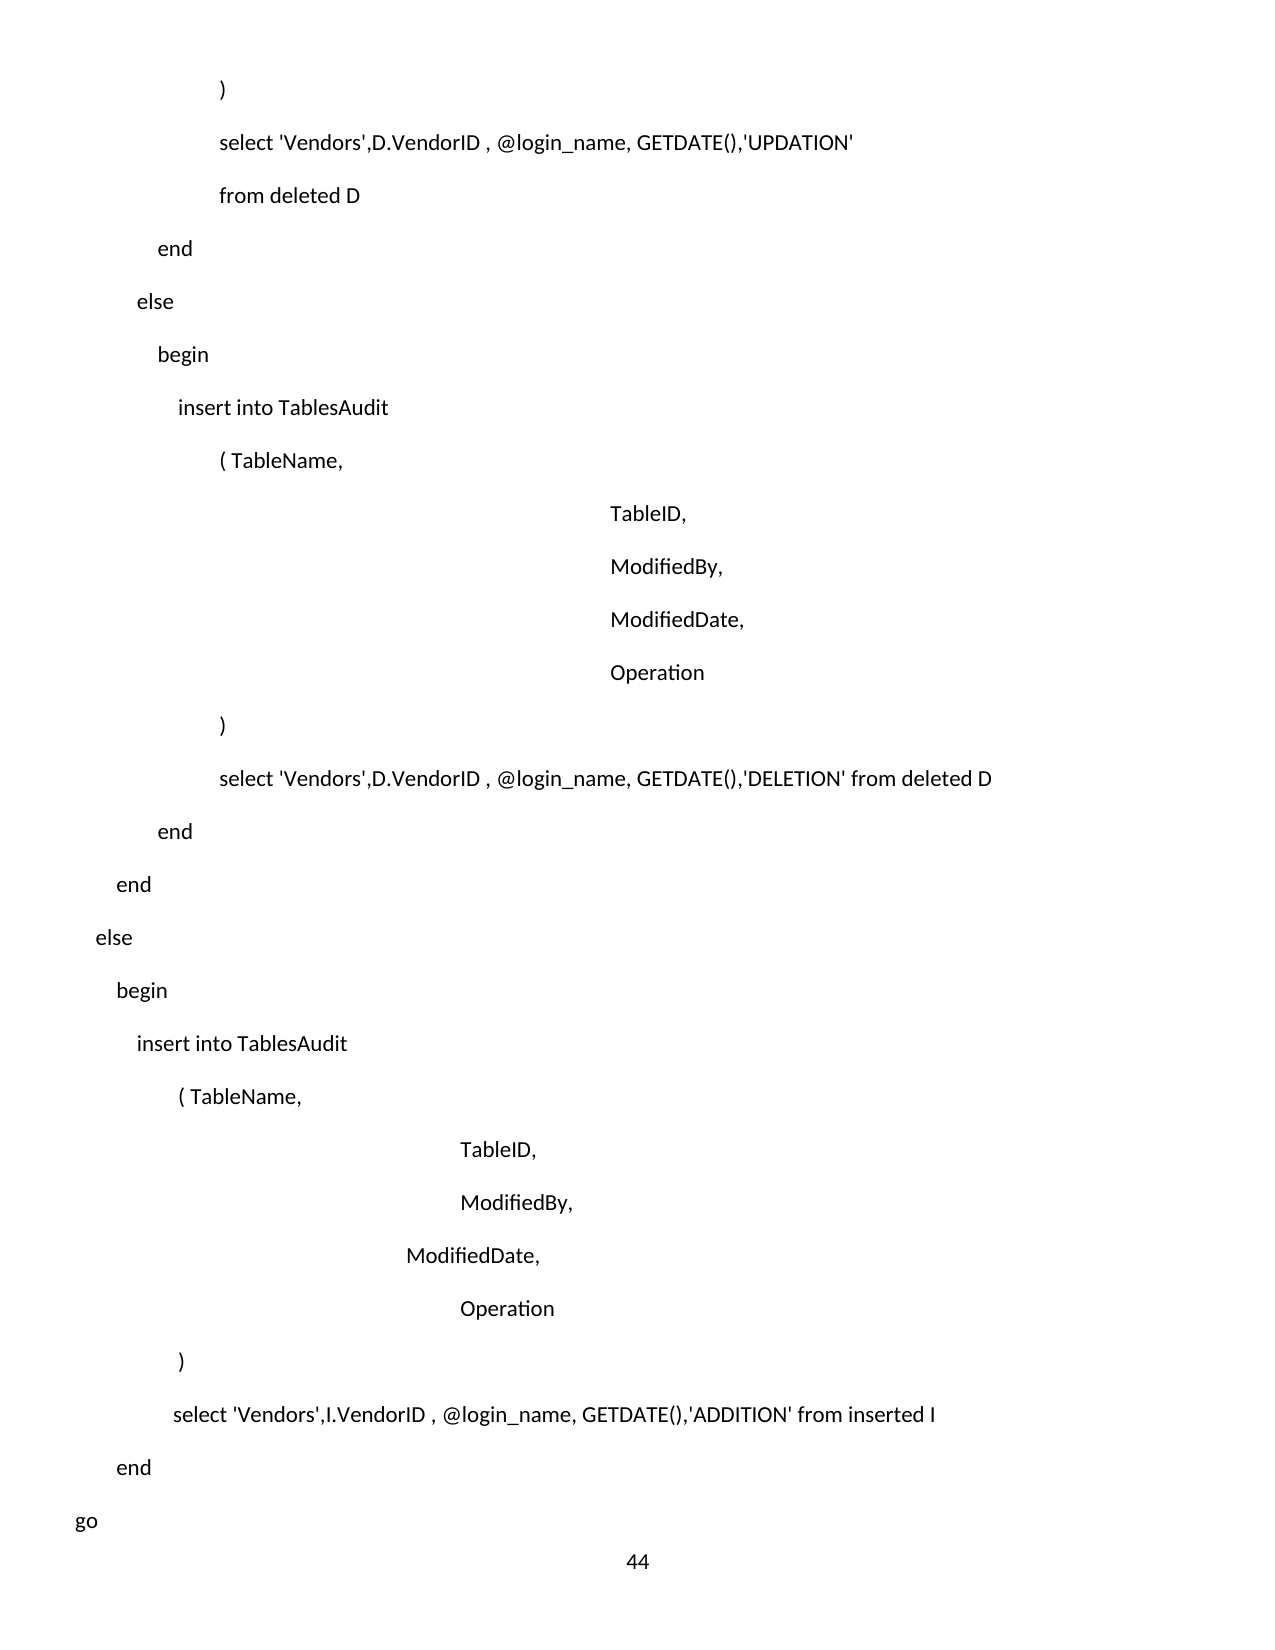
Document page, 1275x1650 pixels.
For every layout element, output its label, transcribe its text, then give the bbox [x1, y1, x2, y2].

text insert into TablesAudit [75, 1029, 1200, 1057]
text from deleted D [75, 181, 1200, 209]
text end [75, 234, 1200, 262]
text TableID, [75, 499, 1200, 527]
text ModifiedDate, [75, 605, 1200, 633]
text end [75, 1453, 1200, 1482]
text select 'Vendors',I.VendorID , @login_name, GETDATE(),'ADDITION' from inserted I [75, 1401, 1200, 1428]
text Operation [75, 658, 1200, 686]
text ) [75, 711, 1200, 739]
text ModifiedBy, [75, 552, 1200, 580]
text go [75, 1507, 1200, 1534]
text begin [75, 340, 1200, 368]
text ModifiedBy, [75, 1188, 1200, 1216]
text end [75, 817, 1200, 845]
text Operation [75, 1294, 1200, 1322]
text TableID, [75, 1135, 1200, 1163]
text select 'Vendors',D.VendorID , @login_name, GETDATE(),'UPDATION' [75, 128, 1200, 156]
text insert into TablesAudit [75, 393, 1200, 421]
text select 'Vendors',D.VendorID , @login_name, GETDATE(),'DELETION' from deleted D [75, 764, 1200, 792]
text ModifiedDate, [75, 1241, 1200, 1269]
text ( TableName, [75, 1082, 1200, 1110]
text else [75, 287, 1200, 315]
text end [75, 870, 1200, 898]
text ( TableName, [75, 446, 1200, 474]
text begin [75, 976, 1200, 1004]
text else [75, 923, 1200, 951]
text ) [75, 1347, 1200, 1376]
text ) [75, 75, 1200, 103]
